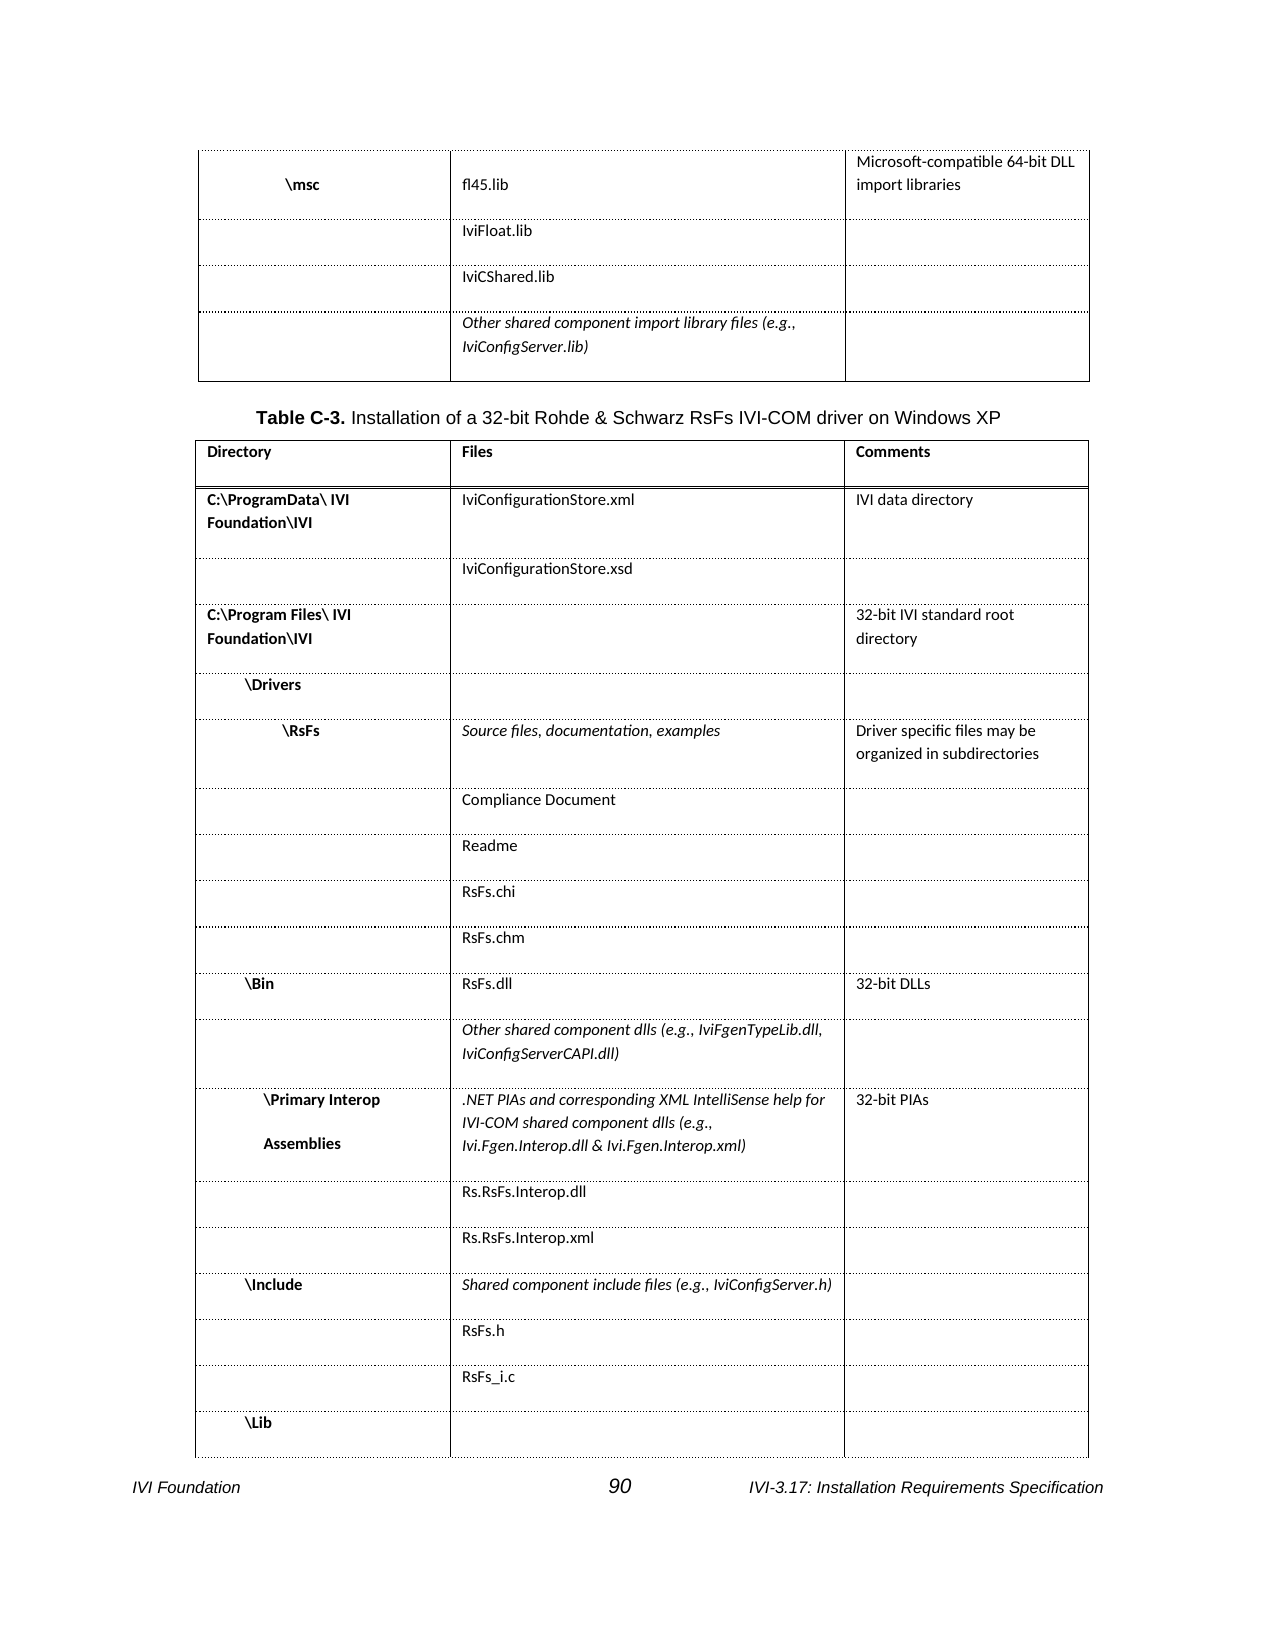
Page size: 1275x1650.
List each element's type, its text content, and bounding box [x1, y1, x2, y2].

table_cell C:\ProgramData\ IVI Foundation\IVI [196, 489, 450, 557]
table_cell [196, 880, 450, 926]
table_cell 32-bit IVI standard root directory [845, 604, 1088, 673]
table_cell Microsoft-compatible 64-bit DLL import libraries [846, 150, 1089, 219]
table_cell [196, 1319, 450, 1365]
table_cell [845, 673, 1088, 719]
table_cell Driver specific files may be organized in subdirectories [845, 719, 1088, 788]
table_cell [845, 1411, 1088, 1457]
table_cell IviFloat.lib [451, 219, 845, 265]
table_header Comments [845, 441, 1088, 486]
text Table C-3. Installation of a 32-bit Rohde & Schwarz RsFs IVI-COM driver on Windows XP [132, 407, 1125, 428]
table_cell Readme [451, 834, 844, 880]
table_cell \Lib [196, 1411, 450, 1457]
table_cell RsFs.h [451, 1319, 844, 1365]
table_cell [845, 1365, 1088, 1411]
table_cell [199, 219, 450, 265]
table_cell RsFs.chm [451, 926, 844, 972]
table_cell \Bin [196, 973, 450, 1018]
table_cell [196, 1365, 450, 1411]
table_cell \Drivers [196, 673, 450, 719]
table_cell Compliance Document [451, 788, 844, 834]
table_cell 32-bit PIAs [845, 1088, 1088, 1181]
table_cell IviConfigurationStore.xsd [451, 558, 844, 603]
table_cell [196, 1019, 450, 1088]
table_cell [845, 788, 1088, 834]
table_cell RsFs_i.c [451, 1365, 844, 1411]
table_cell [451, 1411, 844, 1457]
table_cell IviCShared.lib [451, 265, 845, 311]
table_cell [845, 1019, 1088, 1088]
table_cell fl45.lib [451, 150, 845, 219]
table_cell \Include [196, 1273, 450, 1319]
table_cell [845, 834, 1088, 880]
table_cell Rs.RsFs.Interop.xml [451, 1227, 844, 1273]
table_cell [196, 1227, 450, 1273]
table_cell [845, 1227, 1088, 1273]
table_cell RsFs.dll [451, 973, 844, 1018]
table_cell [196, 1181, 450, 1227]
table_header Files [451, 441, 844, 486]
table_cell 32-bit DLLs [845, 973, 1088, 1018]
table_cell [451, 673, 844, 719]
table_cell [451, 311, 845, 381]
table_cell IviConfigurationStore.xml [451, 489, 844, 557]
table_cell [196, 834, 450, 880]
table_header Directory [196, 441, 450, 486]
table_cell [846, 265, 1089, 311]
table_cell Other shared component dlls (e.g., IviFgenTypeLib.dll, IviConfigServerCAPI.dll) [451, 1019, 844, 1088]
table_cell [845, 926, 1088, 972]
table_cell \msc [199, 150, 451, 219]
table_cell [845, 1181, 1088, 1227]
table_cell [451, 604, 844, 673]
table_cell [845, 1319, 1088, 1365]
table_cell [845, 558, 1088, 603]
table_cell [196, 558, 450, 603]
table_cell .NET PIAs and corresponding XML IntelliSense help for IVI-COM shared component dlls (e.g., Ivi.Fgen.Interop.dll & Ivi.Fgen.Interop.xml) [451, 1088, 844, 1181]
table_cell Source files, documentation, examples [451, 719, 844, 788]
table_cell [845, 1273, 1088, 1319]
table_cell IVI data directory [845, 489, 1088, 557]
table_cell [199, 311, 450, 381]
table_cell [845, 880, 1088, 926]
table_cell [196, 926, 450, 972]
table_cell RsFs.chi [451, 880, 844, 926]
table_cell Shared component include files (e.g., IviConfigServer.h) [451, 1273, 844, 1319]
table_cell [846, 311, 1089, 381]
table_cell [199, 265, 450, 311]
table_cell \Primary Interop Assemblies [196, 1088, 450, 1181]
table_cell [196, 788, 450, 834]
table_cell [846, 219, 1089, 265]
table_cell C:\Program Files\ IVI Foundation\IVI [196, 604, 450, 673]
table_cell \RsFs [196, 719, 450, 788]
table_cell Rs.RsFs.Interop.dll [451, 1181, 844, 1227]
